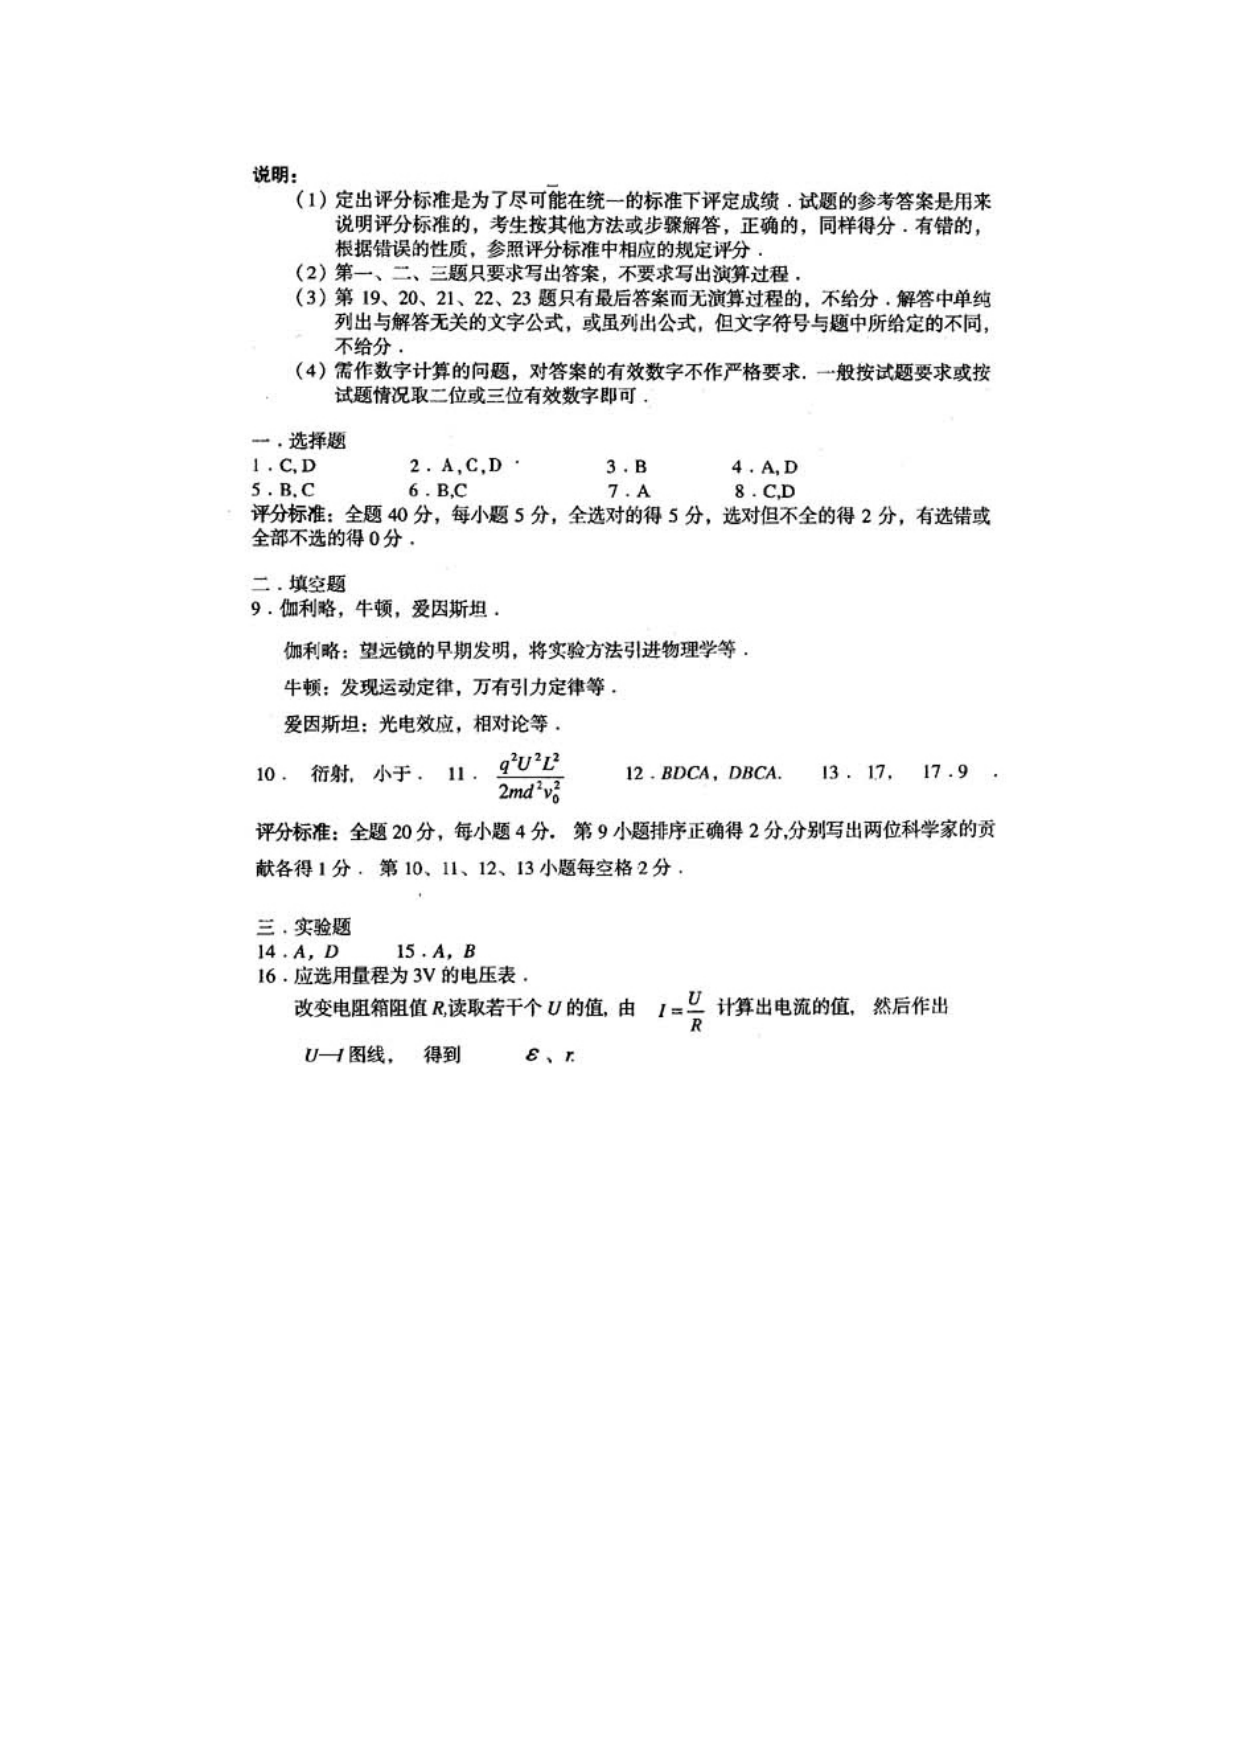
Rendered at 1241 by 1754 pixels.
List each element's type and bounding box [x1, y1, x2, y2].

picture [223, 162, 1017, 1065]
